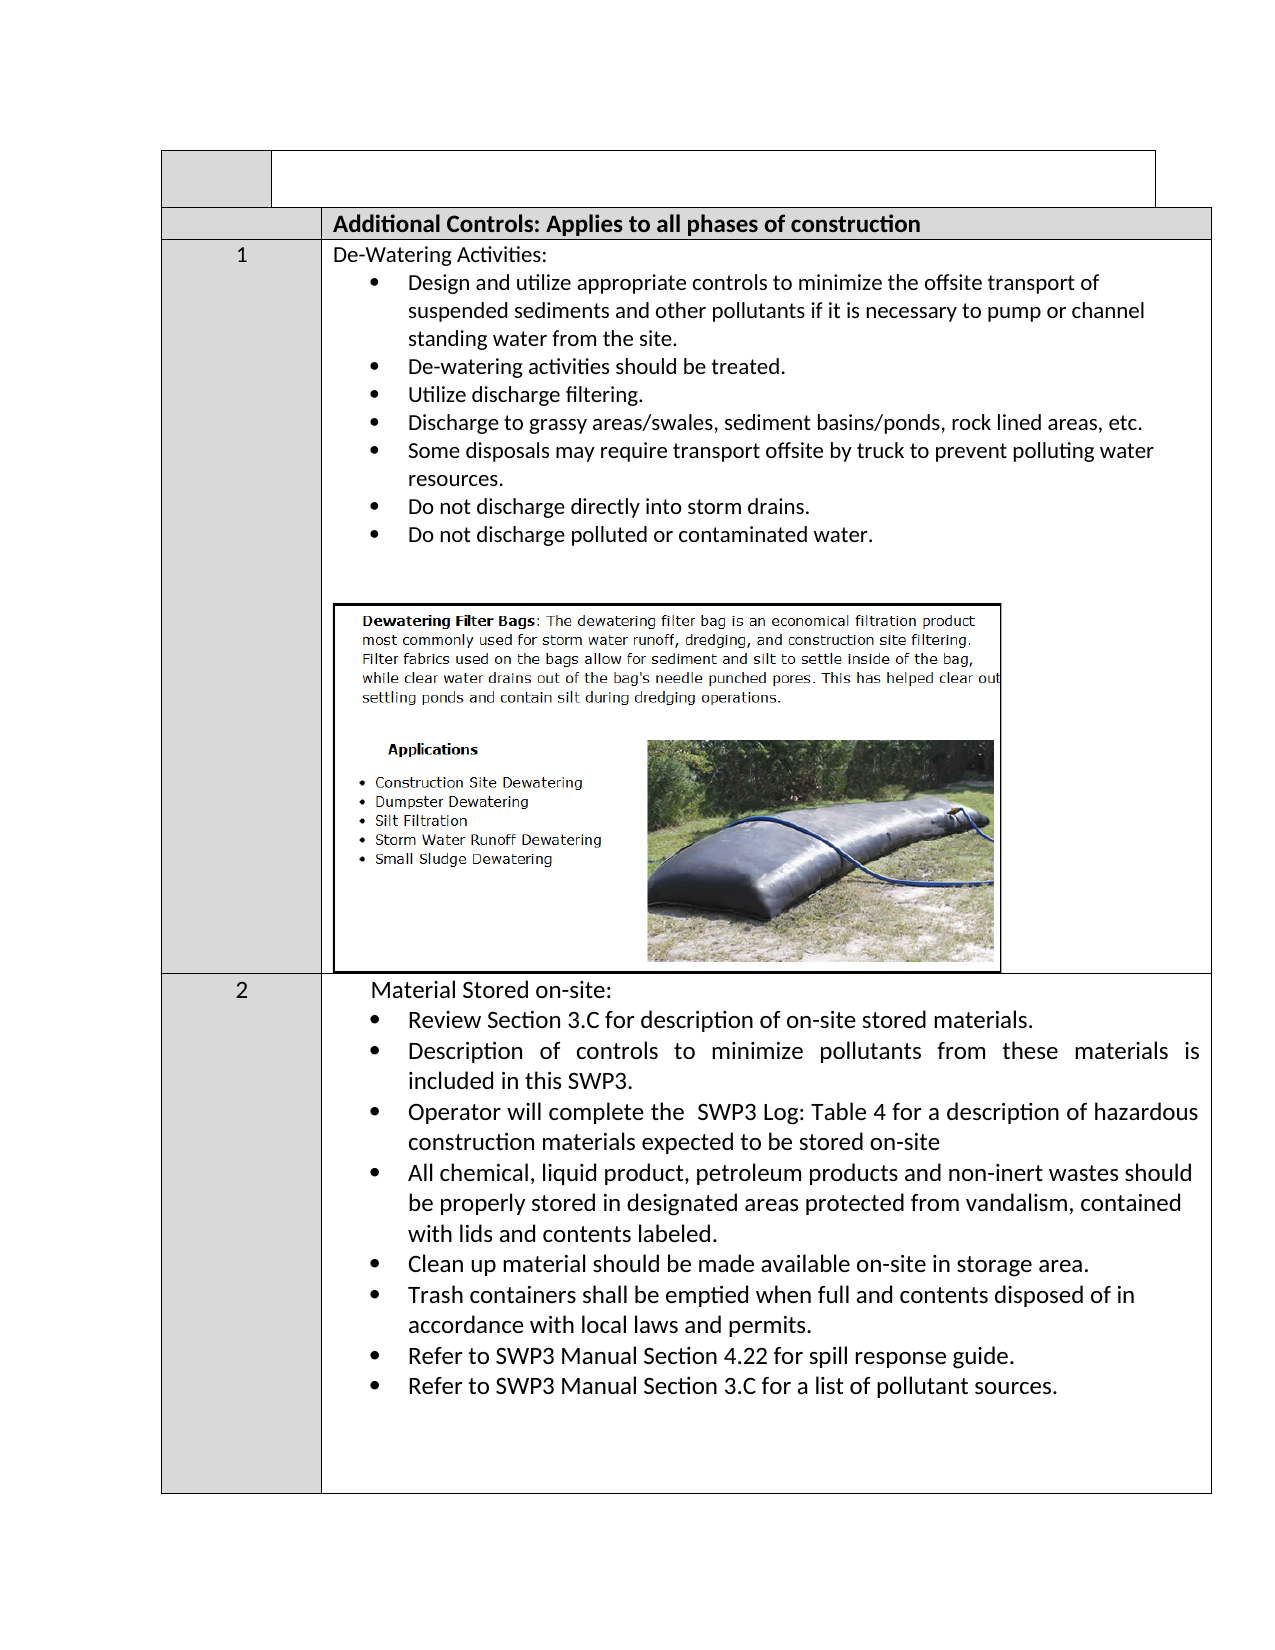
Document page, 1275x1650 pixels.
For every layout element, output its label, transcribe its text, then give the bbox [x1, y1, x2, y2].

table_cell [322, 974, 1211, 1493]
table_cell 1 [162, 151, 271, 207]
table_cell [162, 208, 321, 239]
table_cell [272, 151, 1155, 207]
table_cell De-Watering Activities: Design and utilize appropriate controls to minimize the offsite transport of suspended sediments and other pollutants if it is necessary to pump or channel standing water from the site. De-watering activities should be treated. Utilize discharge filtering. Discharge to grassy areas/swales, sediment basins/ponds, rock lined areas, etc. Some disposals may require transport offsite by truck to prevent polluting water resources. Do not discharge directly into storm drains. Do not discharge polluted or contaminated water. [322, 240, 1211, 973]
table_cell 1 [162, 240, 321, 973]
picture [332, 603, 1002, 973]
table_cell Additional Controls: Applies to all phases of construction [322, 208, 1211, 239]
table_cell 2 [162, 974, 321, 1493]
